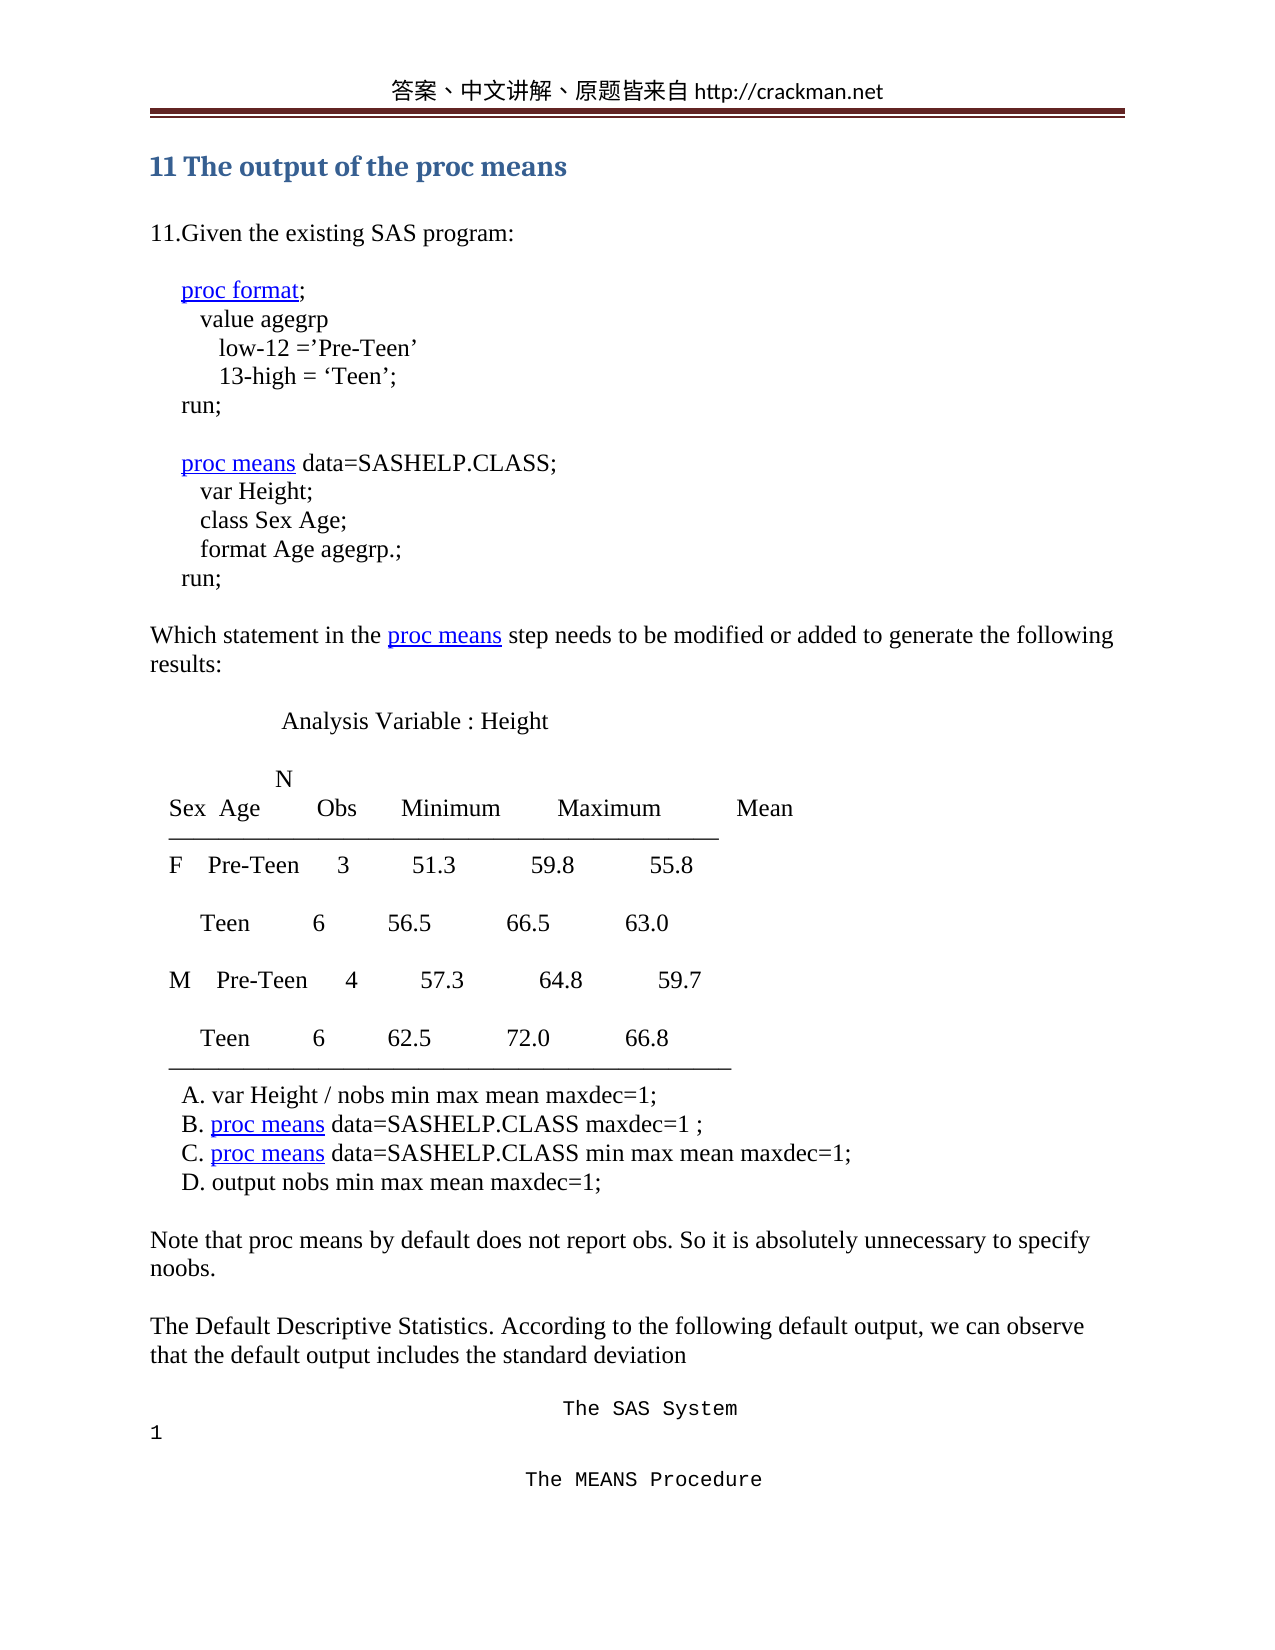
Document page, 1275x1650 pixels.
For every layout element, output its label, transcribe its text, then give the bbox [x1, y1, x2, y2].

text The Default Descriptive Statistics. According to the following default output, we can observe that the default output includes the standard deviation [150, 1311, 1125, 1369]
text 11.Given the existing SAS program: proc format; value agegrp low-12 =’Pre-Teen’ 13-high = ‘Teen’; run; proc means data=SASHELP.CLASS; var Height; class Sex Age; format Age agegrp.; run; Which statement in the proc means step needs to be modified or added to generate the following results: Analysis Variable : Height [150, 218, 1125, 735]
subtitle 11 The output of the proc means [150, 150, 1125, 183]
text Note that proc means by default does not report obs. So it is absolutely unnecessary to specify noobs. [150, 1225, 1125, 1282]
text The SAS System 1 [150, 1398, 1125, 1445]
text The MEANS Procedure [150, 1469, 1125, 1493]
text N Sex Age Obs Minimum Maximum Mean —————————————————————— F Pre-Teen 3 51.3 59.8 55.8 Teen 6 56.5 66.5 63.0 M Pre-Teen 4 57.3 64.8 59.7 Teen 6 62.5 72.0 66.8 ——————————————————————– A. var Height / nobs min max mean maxdec=1; B. proc means data=SASHELP.CLASS maxdec=1 ; C. proc means data=SASHELP.CLASS min max mean maxdec=1; D. output nobs min max mean maxdec=1; [150, 764, 1125, 1196]
